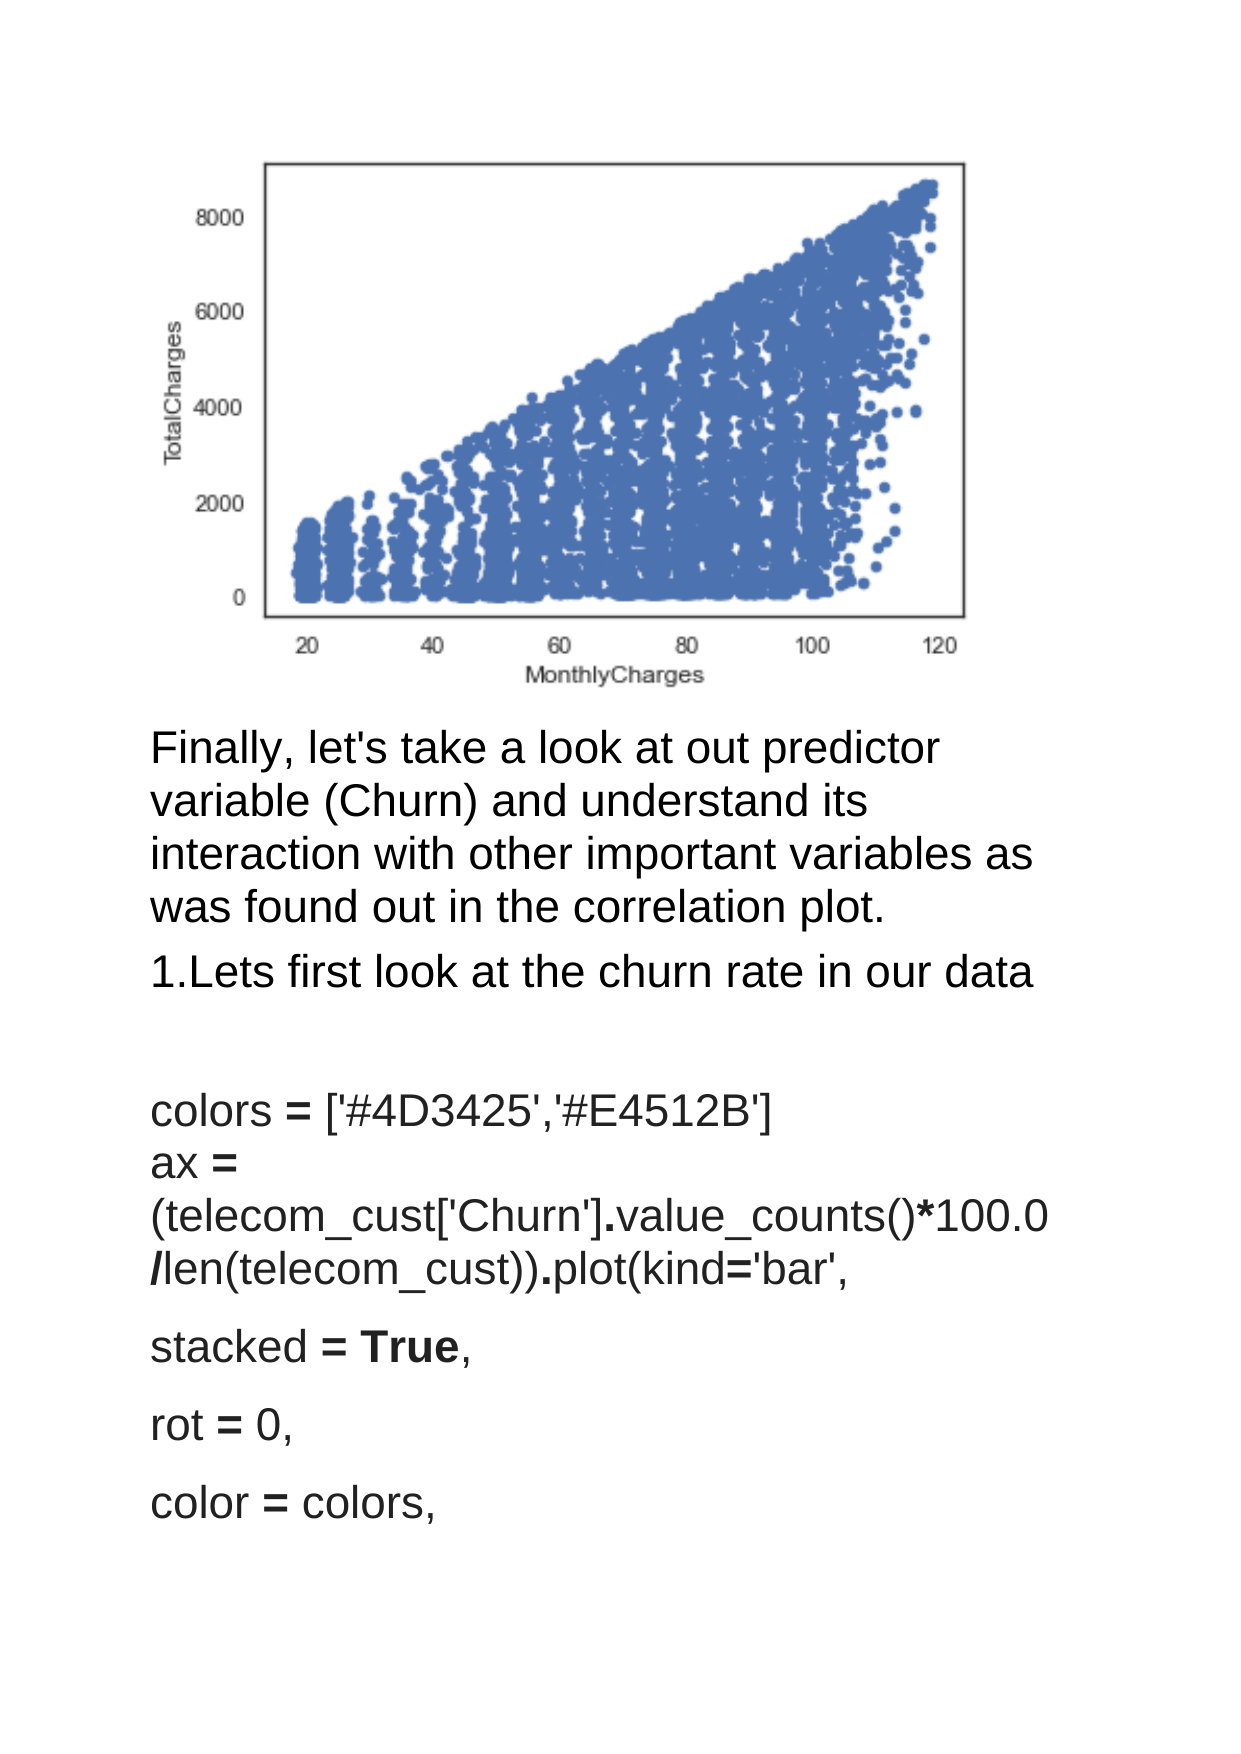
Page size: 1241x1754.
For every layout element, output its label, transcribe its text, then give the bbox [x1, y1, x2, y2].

text stacked = True, [150, 1294, 1090, 1372]
text rot = 0, [150, 1372, 1090, 1450]
text colors = ['#4D3425','#E4512B'] [150, 1083, 1090, 1136]
picture [150, 150, 978, 702]
text ax = (telecom_cust['Churn'].value_counts()*100.0 /len(telecom_cust)).plot(kind='bar', [150, 1136, 1090, 1294]
text 1.Lets first look at the churn rate in our data [150, 944, 1090, 997]
text Finally, let's take a look at out predictor variable (Churn) and understand its interaction with other important variables as was found out in the correlation plot. [150, 721, 1090, 932]
text color = colors, [150, 1450, 1090, 1528]
